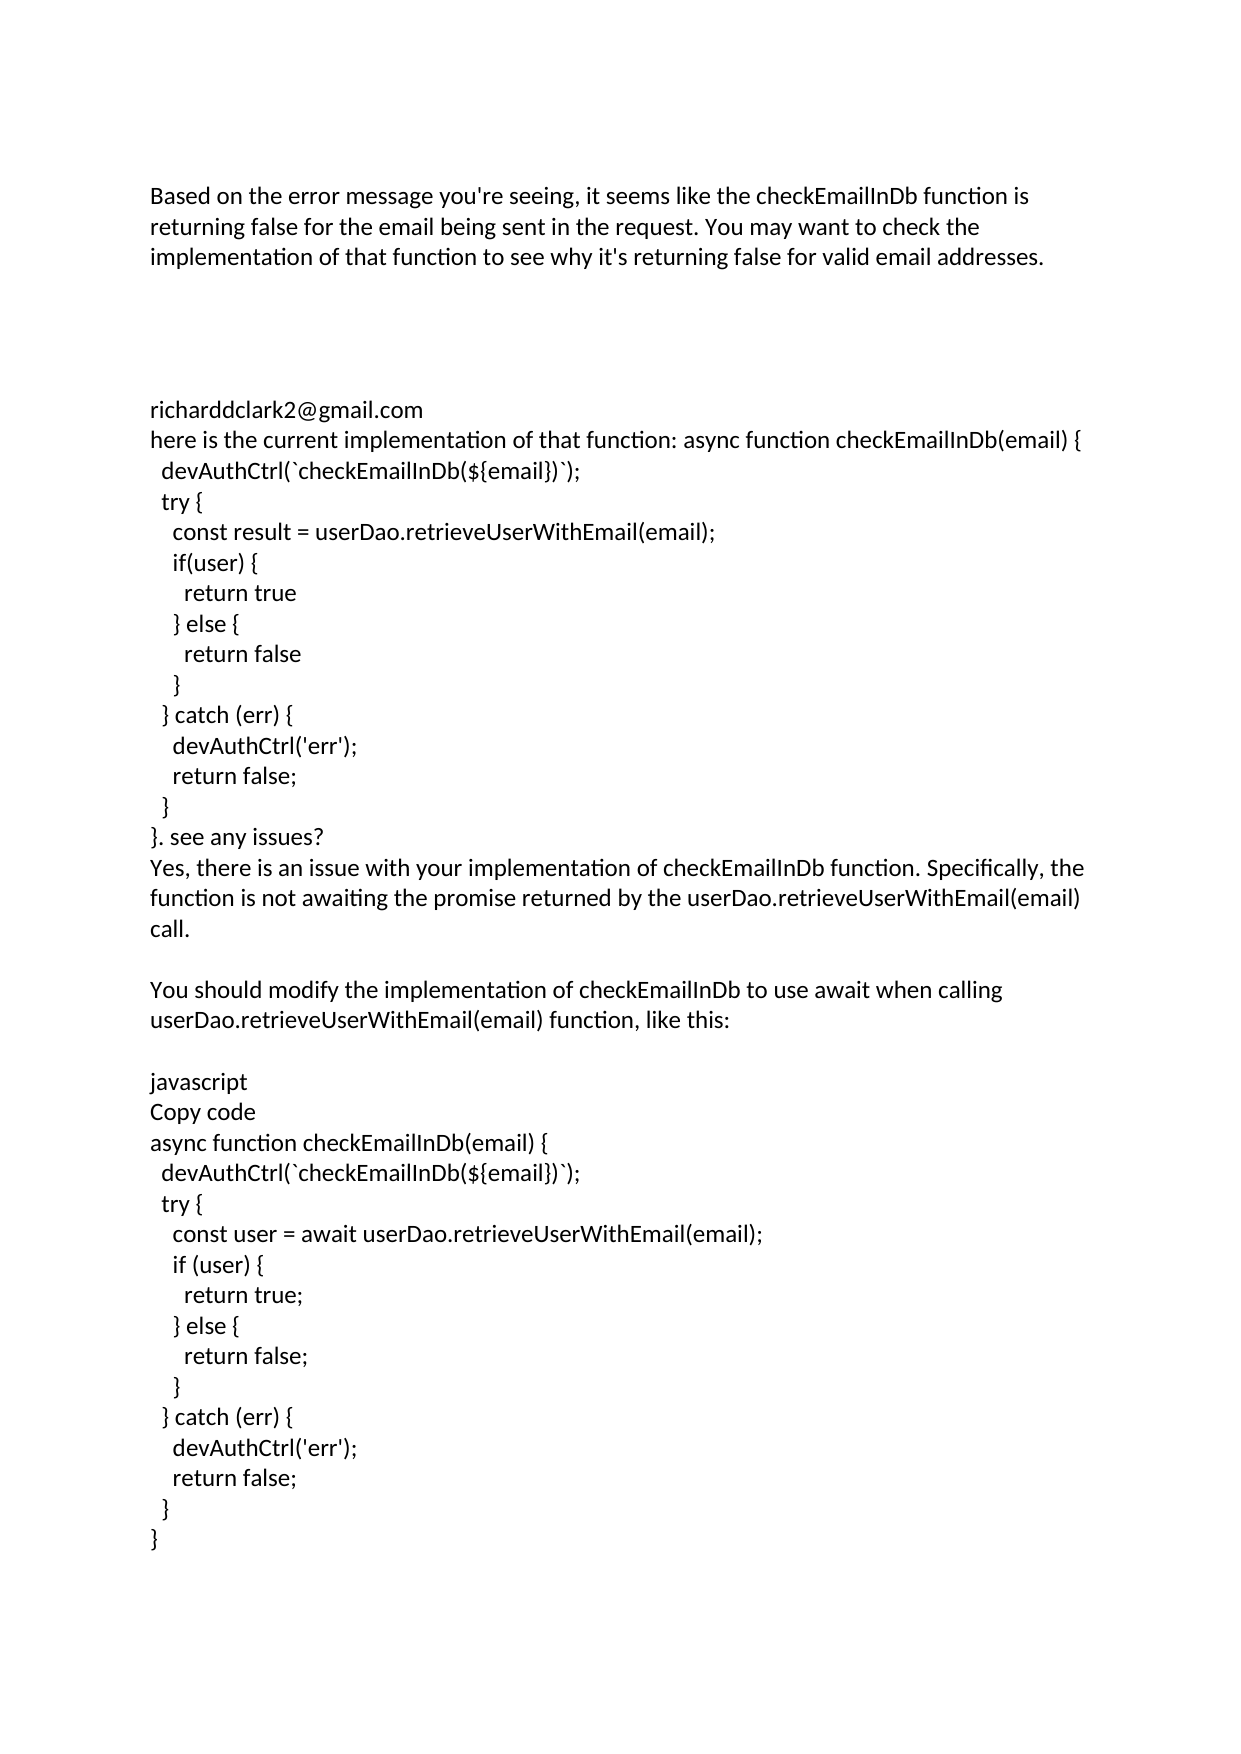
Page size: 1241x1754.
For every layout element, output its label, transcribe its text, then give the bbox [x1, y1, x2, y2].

text }. see any issues? [150, 821, 1090, 852]
text return false [150, 638, 1090, 669]
text return false; [150, 1340, 1090, 1371]
text devAuthCtrl(`checkEmailInDb(${email})`); [150, 1157, 1090, 1188]
text Yes, there is an issue with your implementation of checkEmailInDb function. Specifically, the function is not awaiting the promise returned by the userDao.retrieveUserWithEmail(email) call. [150, 852, 1090, 943]
text devAuthCtrl('err'); [150, 730, 1090, 760]
text } [150, 669, 1090, 699]
text } catch (err) { [150, 1401, 1090, 1432]
text } [150, 1523, 1090, 1554]
text } else { [150, 1310, 1090, 1340]
text } [150, 791, 1090, 821]
text async function checkEmailInDb(email) { [150, 1127, 1090, 1157]
text } catch (err) { [150, 699, 1090, 730]
text here is the current implementation of that function: async function checkEmailInDb(email) { [150, 425, 1090, 455]
text const user = await userDao.retrieveUserWithEmail(email); [150, 1218, 1090, 1249]
text if(user) { [150, 547, 1090, 577]
text Based on the error message you're seeing, it seems like the checkEmailInDb function is returning false for the email being sent in the request. You may want to check the implementation of that function to see why it's returning false for valid email addresses. [150, 181, 1090, 272]
text return true; [150, 1279, 1090, 1310]
text const result = userDao.retrieveUserWithEmail(email); [150, 516, 1090, 547]
text devAuthCtrl('err'); [150, 1432, 1090, 1462]
text try { [150, 486, 1090, 516]
text } [150, 1493, 1090, 1523]
text return false; [150, 1462, 1090, 1493]
text } else { [150, 608, 1090, 638]
text richarddclark2@gmail.com [150, 394, 1090, 425]
text try { [150, 1188, 1090, 1218]
text } [150, 1371, 1090, 1401]
text return true [150, 577, 1090, 608]
text javascript [150, 1066, 1090, 1096]
text if (user) { [150, 1249, 1090, 1279]
text devAuthCtrl(`checkEmailInDb(${email})`); [150, 455, 1090, 486]
text You should modify the implementation of checkEmailInDb to use await when calling userDao.retrieveUserWithEmail(email) function, like this: [150, 974, 1090, 1035]
text Copy code [150, 1096, 1090, 1127]
text return false; [150, 760, 1090, 791]
